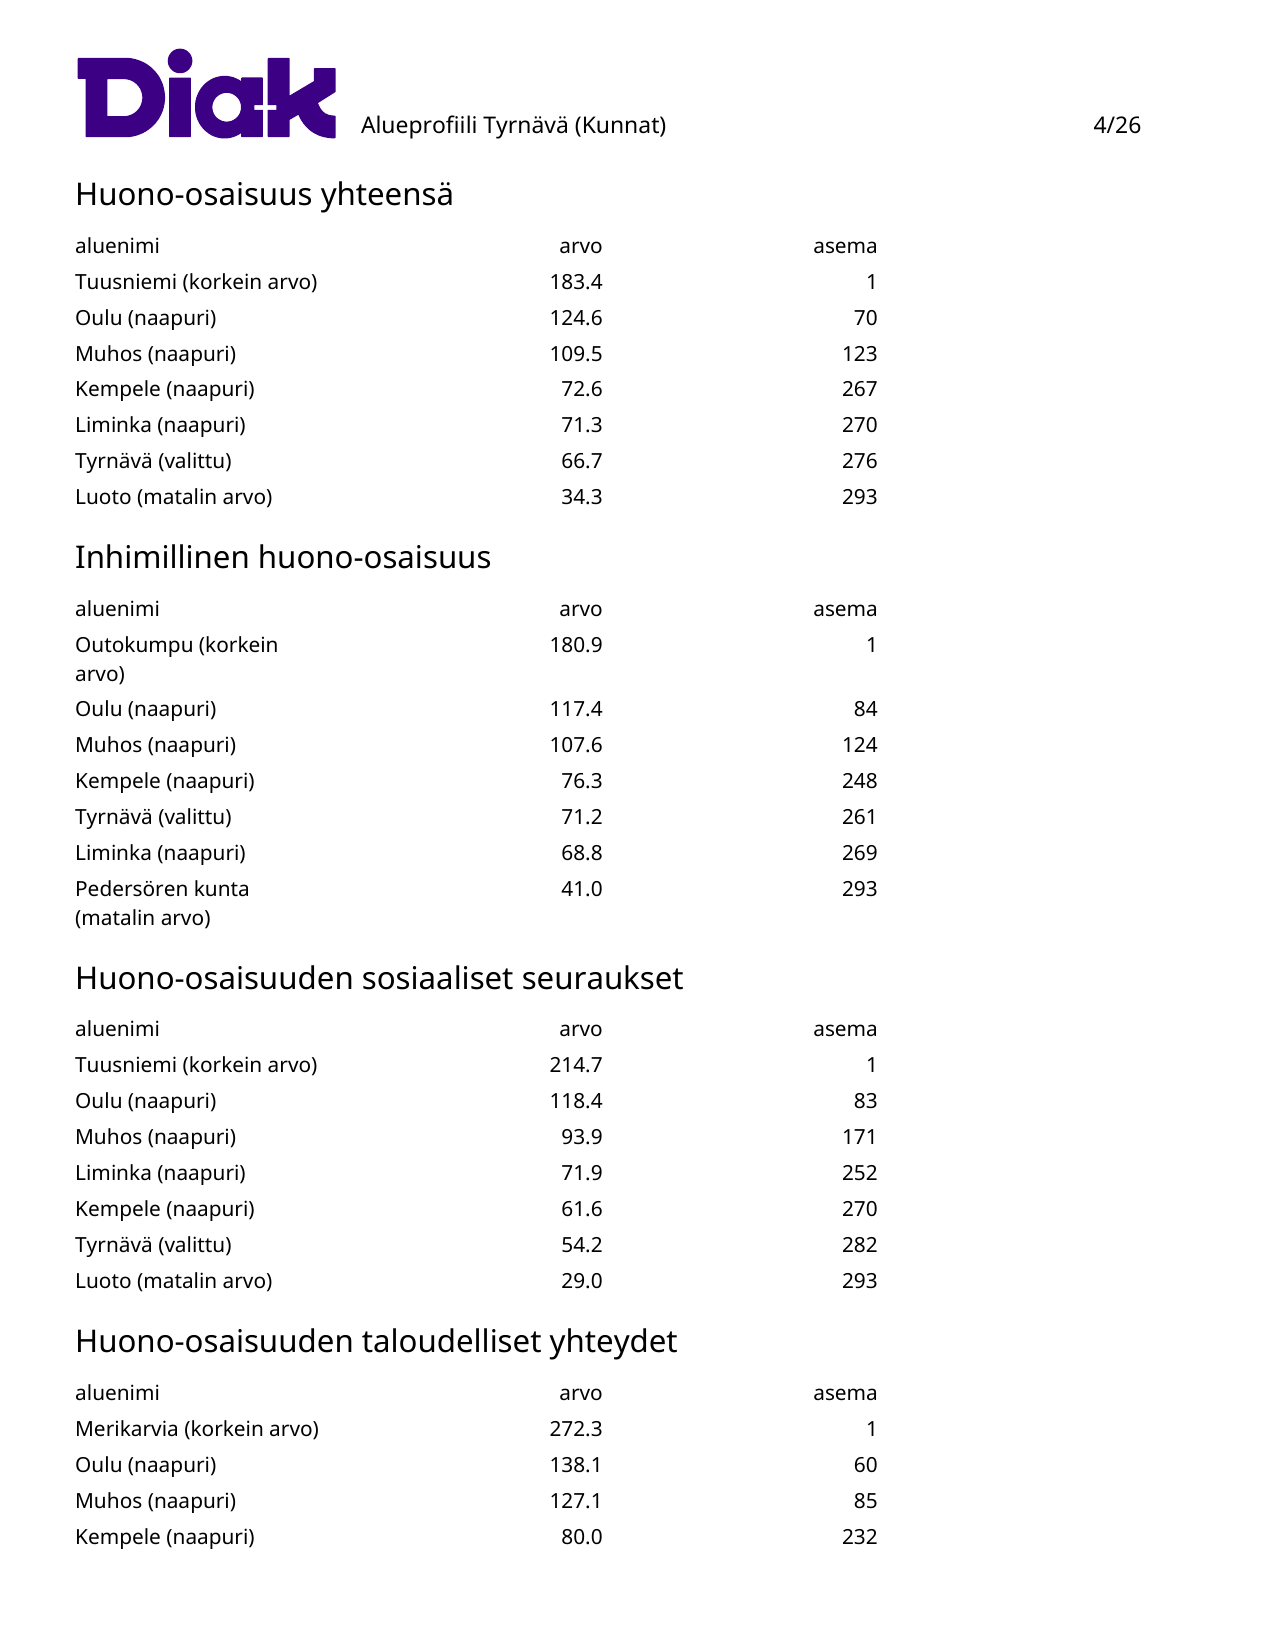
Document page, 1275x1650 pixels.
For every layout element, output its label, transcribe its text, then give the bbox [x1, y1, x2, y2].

table_cell 1 [614, 1047, 889, 1083]
table_cell Kempele (naapuri) [64, 1191, 339, 1226]
table_cell 85 [614, 1482, 889, 1518]
table_cell 293 [614, 479, 889, 514]
table_cell Oulu (naapuri) [64, 299, 339, 335]
table_cell 282 [614, 1226, 889, 1262]
table_header aluenimi [64, 1011, 339, 1047]
table_cell 252 [614, 1155, 889, 1191]
table_cell Luoto (matalin arvo) [64, 479, 339, 514]
table_cell 60 [614, 1446, 889, 1482]
table_cell 80.0 [339, 1518, 614, 1554]
table_cell 34.3 [339, 479, 614, 514]
table_cell 269 [614, 835, 889, 871]
table_cell 138.1 [339, 1446, 614, 1482]
table_cell 84 [614, 691, 889, 727]
table_cell 118.4 [339, 1083, 614, 1119]
table_cell 267 [614, 371, 889, 407]
table_cell 180.9 [339, 626, 614, 691]
table_cell 117.4 [339, 691, 614, 727]
table_cell 70 [614, 299, 889, 335]
table_cell Liminka (naapuri) [64, 407, 339, 443]
table_cell Outokumpu (korkein arvo) [64, 626, 339, 691]
table_cell Luoto (matalin arvo) [64, 1263, 339, 1298]
table_cell 1 [614, 263, 889, 299]
subtitle Huono-osaisuuden taloudelliset yhteydet [75, 1319, 1200, 1362]
table_cell Kempele (naapuri) [64, 371, 339, 407]
table_cell 293 [614, 871, 889, 935]
table_cell 171 [614, 1119, 889, 1154]
table_cell Tyrnävä (valittu) [64, 1226, 339, 1262]
table_cell Tyrnävä (valittu) [64, 443, 339, 479]
table_cell 54.2 [339, 1226, 614, 1262]
table_cell 270 [614, 1191, 889, 1226]
table_cell 107.6 [339, 727, 614, 763]
table_cell 71.3 [339, 407, 614, 443]
table_cell Muhos (naapuri) [64, 727, 339, 763]
table_cell 248 [614, 763, 889, 799]
table_cell 127.1 [339, 1482, 614, 1518]
table_header asema [614, 227, 889, 263]
table_cell Oulu (naapuri) [64, 1083, 339, 1119]
table_header aluenimi [64, 591, 339, 626]
table_cell 293 [614, 1263, 889, 1298]
table_cell 109.5 [339, 335, 614, 371]
table_cell 83 [614, 1083, 889, 1119]
table_cell Pedersören kunta (matalin arvo) [64, 871, 339, 935]
table_header arvo [339, 591, 614, 626]
table_cell 41.0 [339, 871, 614, 935]
table_cell Tuusniemi (korkein arvo) [64, 263, 339, 299]
table_cell 232 [614, 1518, 889, 1554]
table_cell 29.0 [339, 1263, 614, 1298]
table_cell 61.6 [339, 1191, 614, 1226]
subtitle Inhimillinen huono-osaisuus [75, 535, 1200, 578]
table_header arvo [339, 1011, 614, 1047]
table_cell Oulu (naapuri) [64, 1446, 339, 1482]
table_cell Liminka (naapuri) [64, 1155, 339, 1191]
table_cell Merikarvia (korkein arvo) [64, 1410, 339, 1446]
subtitle Huono-osaisuuden sosiaaliset seuraukset [75, 956, 1200, 998]
table_cell 270 [614, 407, 889, 443]
table_cell 68.8 [339, 835, 614, 871]
table_cell Kempele (naapuri) [64, 763, 339, 799]
table_cell 183.4 [339, 263, 614, 299]
table_cell 124.6 [339, 299, 614, 335]
table_cell Muhos (naapuri) [64, 335, 339, 371]
table_cell 93.9 [339, 1119, 614, 1154]
table_cell Liminka (naapuri) [64, 835, 339, 871]
table_cell 123 [614, 335, 889, 371]
table_cell 272.3 [339, 1410, 614, 1446]
table_cell 124 [614, 727, 889, 763]
table_cell 66.7 [339, 443, 614, 479]
table_cell 71.9 [339, 1155, 614, 1191]
table_cell 1 [614, 1410, 889, 1446]
table_cell 214.7 [339, 1047, 614, 1083]
table_header aluenimi [64, 1374, 339, 1410]
table_cell 1 [614, 626, 889, 691]
table_cell Tuusniemi (korkein arvo) [64, 1047, 339, 1083]
table_cell 276 [614, 443, 889, 479]
table_cell 261 [614, 799, 889, 834]
table_cell 76.3 [339, 763, 614, 799]
table_header aluenimi [64, 227, 339, 263]
table_header arvo [339, 1374, 614, 1410]
table_cell Muhos (naapuri) [64, 1119, 339, 1154]
table_cell Tyrnävä (valittu) [64, 799, 339, 834]
table_header asema [614, 591, 889, 626]
subtitle Huono-osaisuus yhteensä [75, 172, 1200, 214]
table_cell Muhos (naapuri) [64, 1482, 339, 1518]
table_header arvo [339, 227, 614, 263]
table_cell 71.2 [339, 799, 614, 834]
table_header asema [614, 1011, 889, 1047]
table_cell Oulu (naapuri) [64, 691, 339, 727]
table_header asema [614, 1374, 889, 1410]
table_cell 72.6 [339, 371, 614, 407]
table_cell Kempele (naapuri) [64, 1518, 339, 1554]
